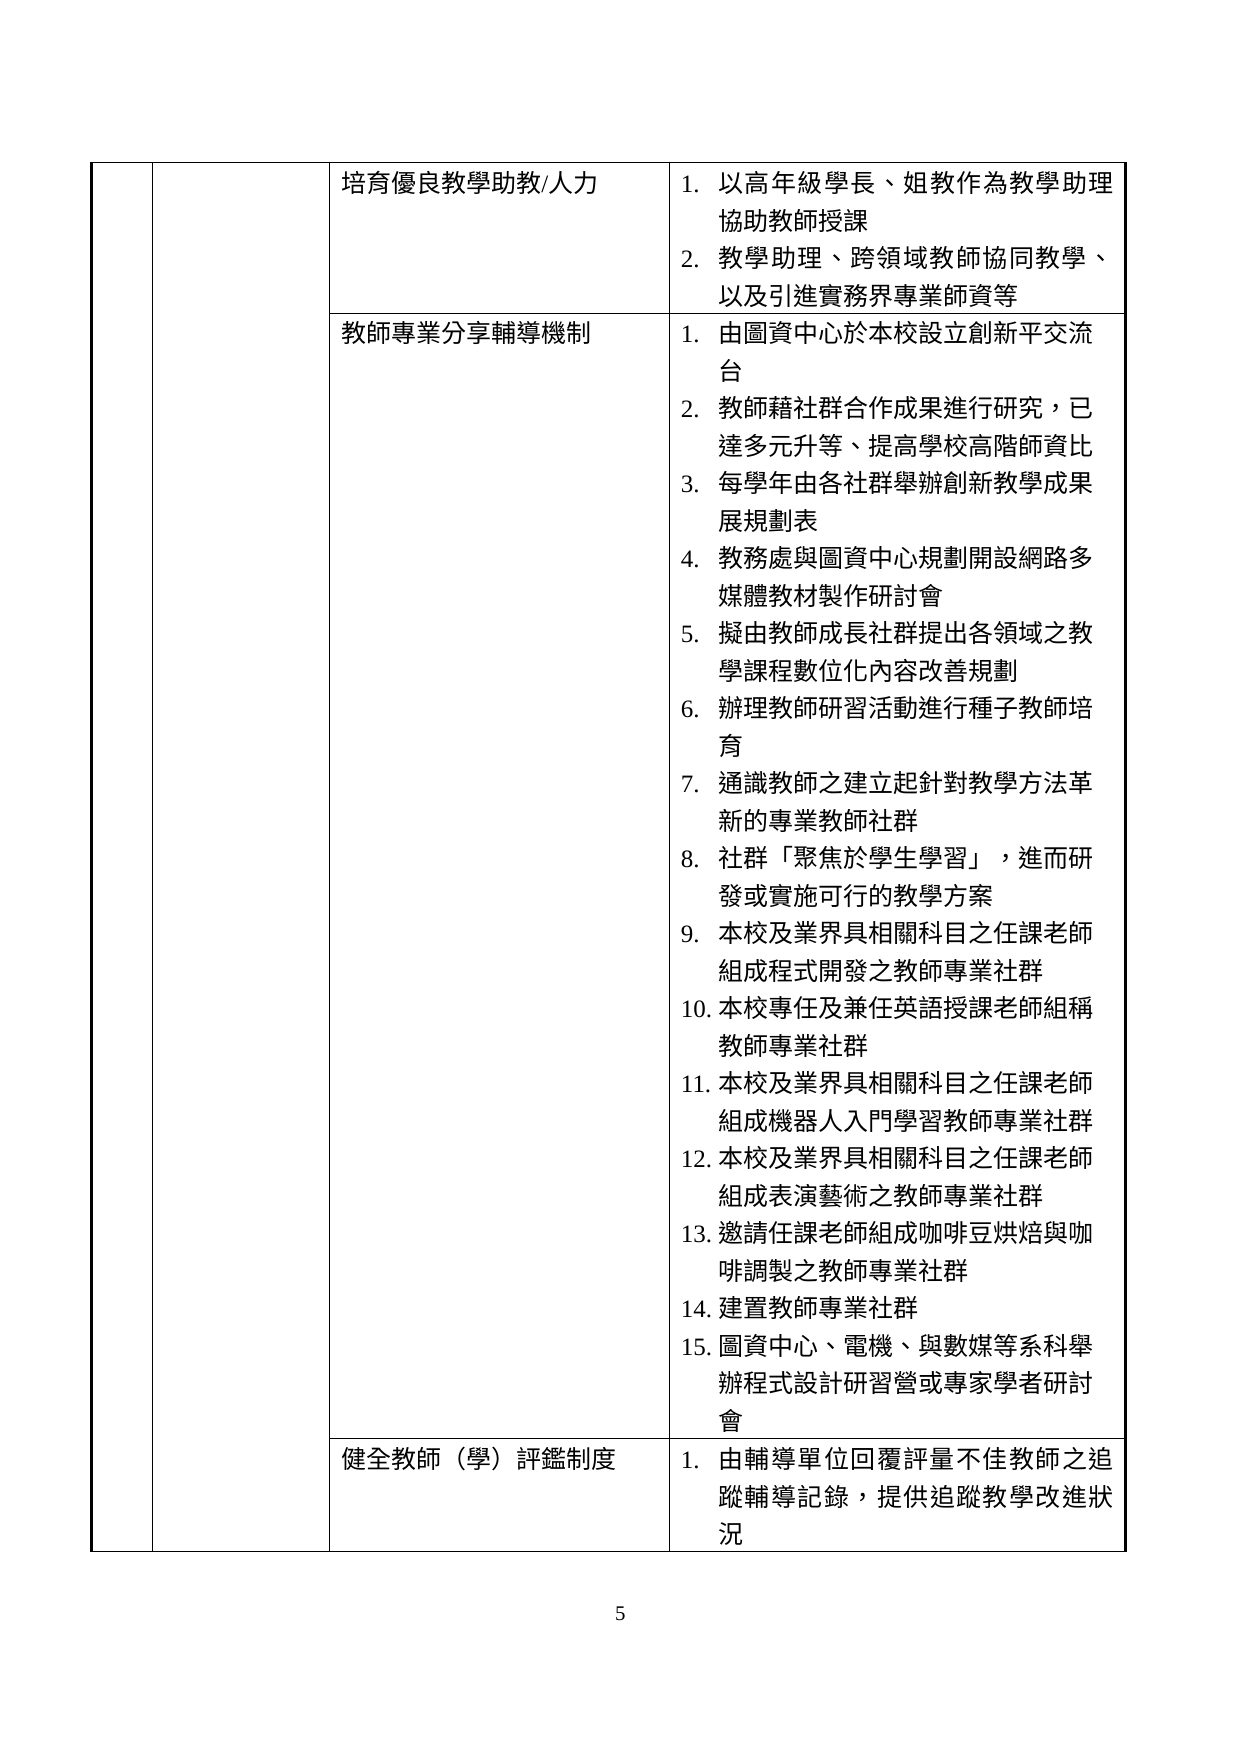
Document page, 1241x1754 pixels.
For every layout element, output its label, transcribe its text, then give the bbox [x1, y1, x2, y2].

table_cell 培育優良教學助教/人力 [330, 163, 669, 312]
table_cell 由輔導單位回覆評量不佳教師之追蹤輔導記錄，提供追蹤教學改進狀況 [670, 1439, 1124, 1551]
table_cell 健全教師（學）評鑑制度 [330, 1439, 669, 1551]
table_cell 由圖資中心於本校設立創新平交流台 教師藉社群合作成果進行研究，已達多元升等、提高學校高階師資比 每學年由各社群舉辦創新教學成果展規劃表 教務處與圖資中心規劃開設網路多媒體教材製作研討會 擬由教師成長社群提出各領域之教學課程數位化內容改善規劃 辦理教師研習活動進行種子教師培育 通識教師之建立起針對教學方法革新的專業教師社群 社群「聚焦於學生學習」，進而研發或實施可行的教學方案 本校及業界具相關科目之任課老師組成程式開發之教師專業社群 本校專任及兼任英語授課老師組稱教師專業社群 本校及業界具相關科目之任課老師組成機器人入門學習教師專業社群 本校及業界具相關科目之任課老師組成表演藝術之教師專業社群 邀請任課老師組成咖啡豆烘焙與咖啡調製之教師專業社群 建置教師專業社群 圖資中心、電機、與數媒等系科舉辦程式設計研習營或專家學者研討會 [670, 314, 1124, 1438]
table_cell 以高年級學長、姐教作為教學助理協助教師授課 教學助理、跨領域教師協同教學、以及引進實務界專業師資等 [670, 163, 1124, 312]
table_cell 教師專業分享輔導機制 [330, 314, 669, 1438]
